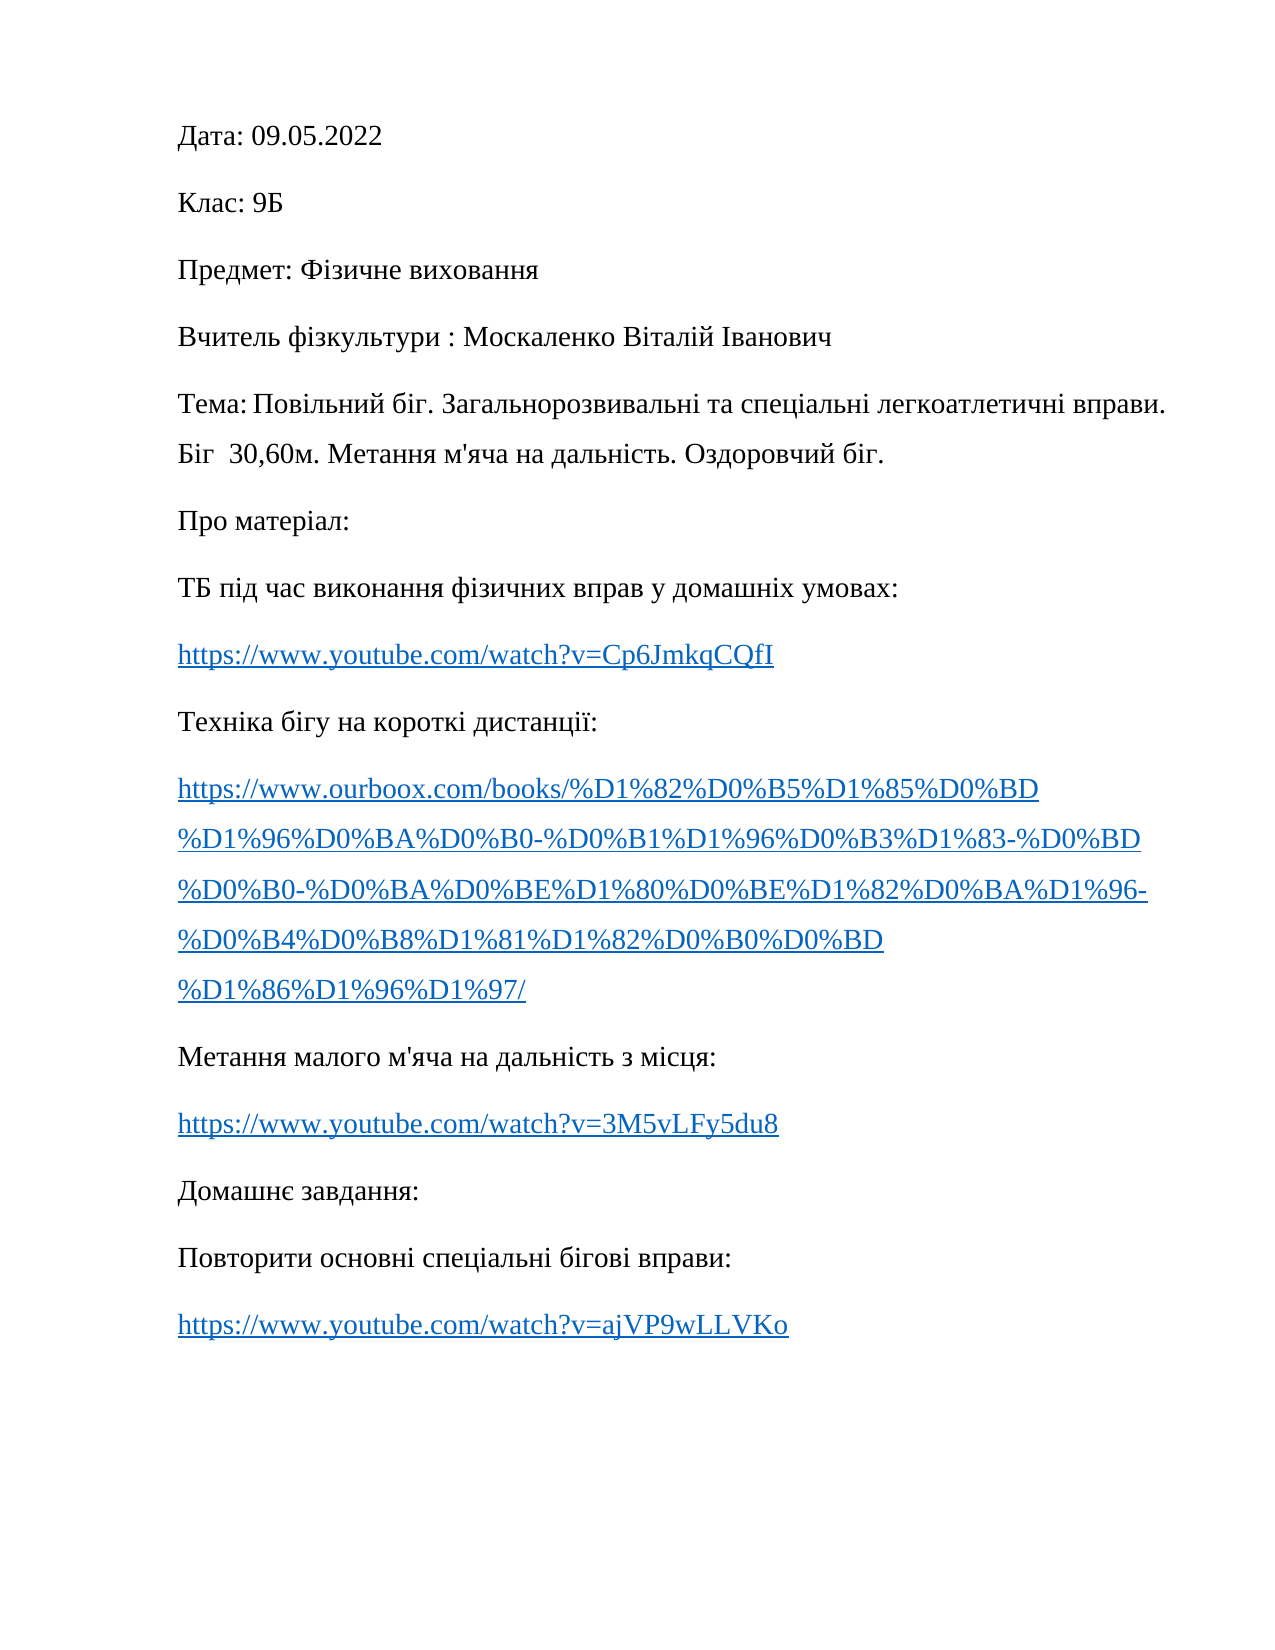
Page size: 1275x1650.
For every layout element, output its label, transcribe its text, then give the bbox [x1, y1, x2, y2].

text Домашнє завдання: [177, 1173, 1186, 1207]
text https://www.ourboox.com/books/%D1%82%D0%B5%D1%85%D0%BD%D1%96%D0%BA%D0%B0-%D0%B1%D1%96%D0%B3%D1%83-%D0%BD%D0%B0-%D0%BA%D0%BE%D1%80%D0%BE%D1%82%D0%BA%D1%96-%D0%B4%D0%B8%D1%81%D1%82%D0%B0%D0%BD%D1%86%D1%96%D1%97/ [177, 771, 1186, 1006]
text ТБ під час виконання фізичних вправ у домашніх умовах: [177, 570, 1186, 604]
text Про матеріал: [177, 503, 1186, 537]
text https://www.youtube.com/watch?v=Cp6JmkqCQfI [177, 637, 1186, 671]
text https://www.youtube.com/watch?v=3M5vLFy5du8 [177, 1106, 1186, 1140]
text Метання малого м'яча на дальність з місця: [177, 1039, 1186, 1073]
text Клас: 9Б [177, 185, 1186, 219]
text Тема: Повільний біг. Загальнорозвивальні та спеціальні легкоатлетичні вправи. Біг 30,60м. Метання м'яча на дальність. Оздоровчий біг. [177, 386, 1186, 470]
text Повторити основні спеціальні бігові вправи: [177, 1240, 1186, 1274]
text Техніка бігу на короткі дистанції: [177, 704, 1186, 738]
text Предмет: Фізичне виховання [177, 252, 1186, 286]
text https://www.youtube.com/watch?v=ajVP9wLLVKo [177, 1307, 1186, 1341]
text Дата: 09.05.2022 [177, 118, 1186, 152]
text Вчитель фізкультури : Москаленко Віталій Іванович [177, 319, 1186, 353]
